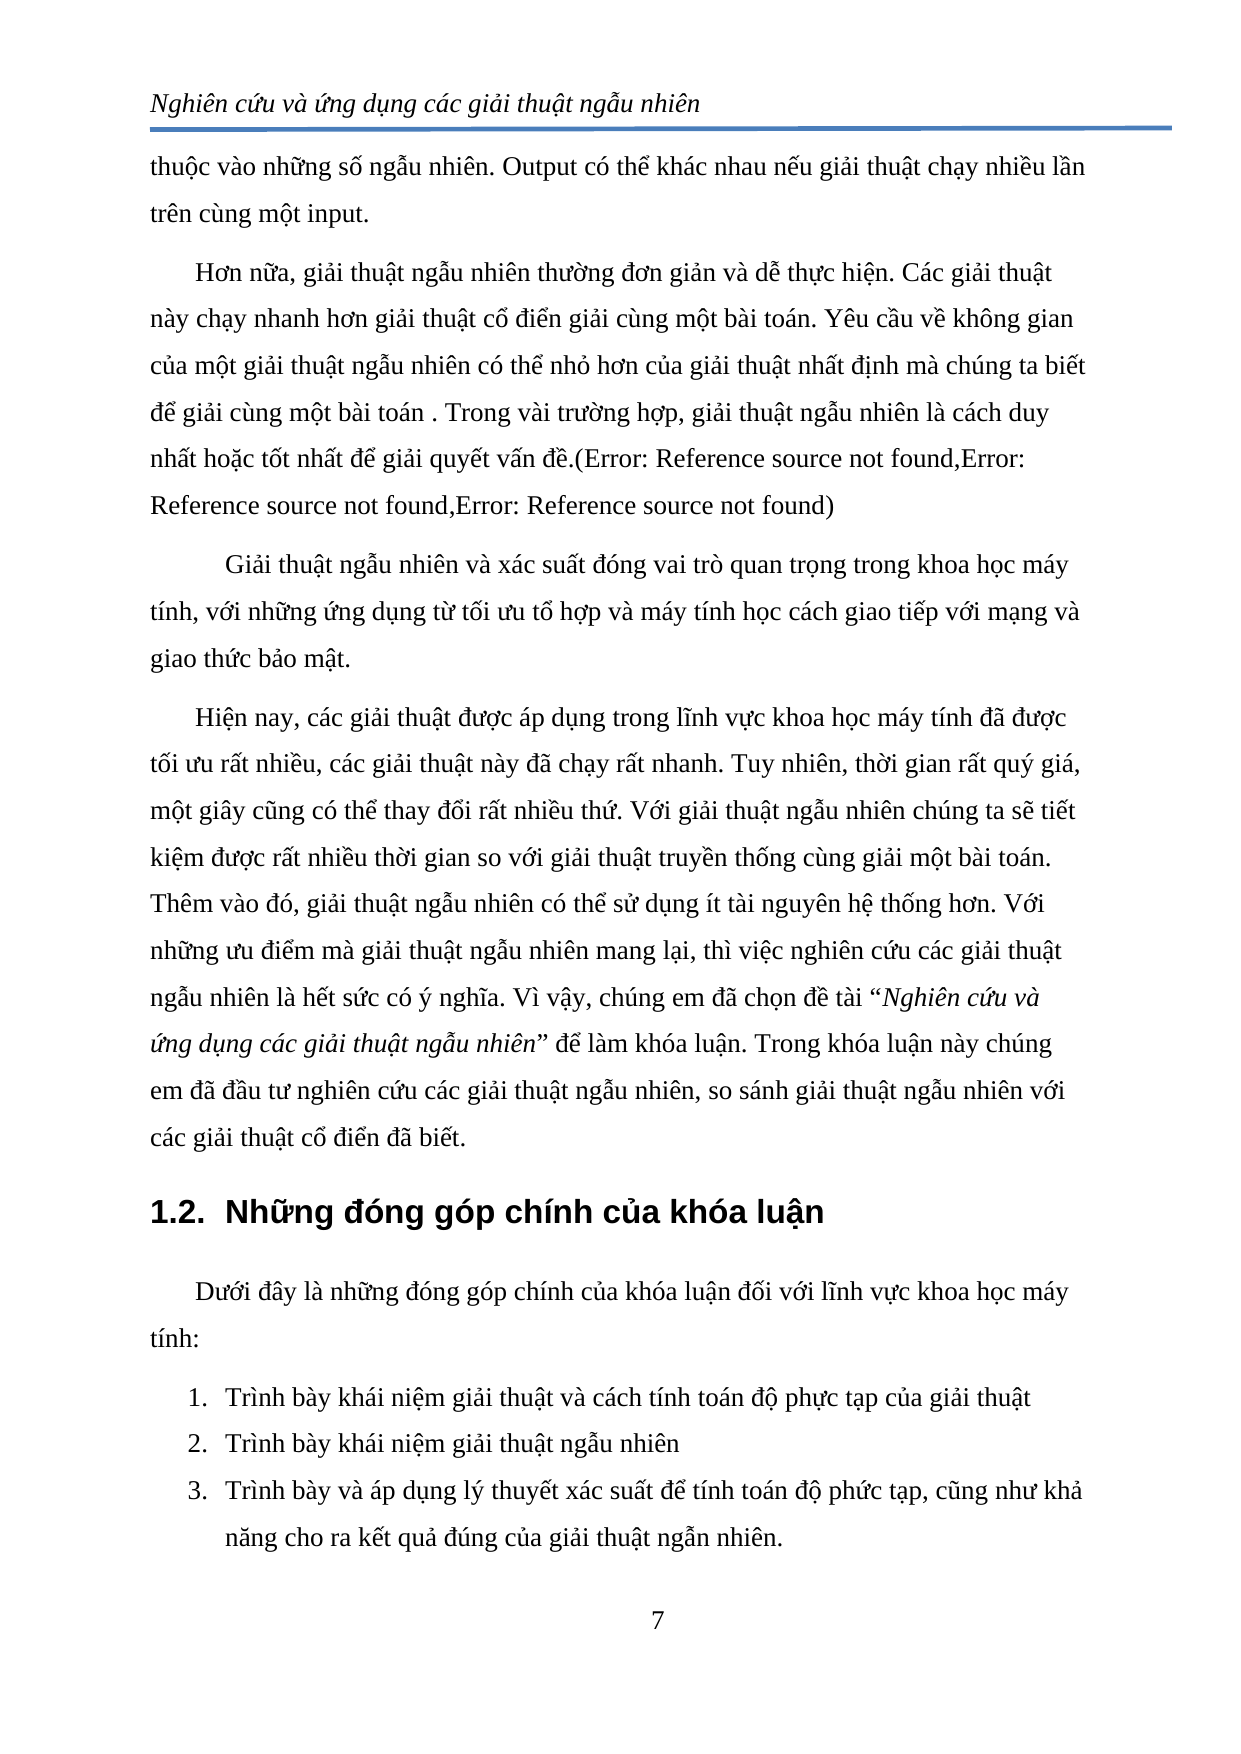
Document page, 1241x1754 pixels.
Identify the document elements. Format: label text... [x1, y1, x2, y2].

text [150, 150, 1090, 228]
list Trình bày khái niệm giải thuật ngẫu nhiên [187, 1428, 1090, 1459]
subtitle Những đóng góp chính của khóa luận [150, 1192, 1090, 1231]
text Hiện nay, các giải thuật được áp dụng trong lĩnh vực khoa học máy tính đã được tối ưu rất nhiều, các giải thuật này đã chạy rất nhanh. Tuy nhiên, thời gian rất quý giá, một giây cũng có thể thay đổi rất nhiều thứ. Với giải thuật ngẫu nhiên chúng ta sẽ tiết kiệm được rất nhiều thời gian so với giải thuật truyền thống cùng giải một bài toán. Thêm vào đó, giải thuật ngẫu nhiên có thể sử dụng ít tài nguyên hệ thống hơn. Với những ưu điểm mà giải thuật ngẫu nhiên mang lại, thì việc nghiên cứu các giải thuật ngẫu nhiên là hết sức có ý nghĩa. Vì vậy, chúng em đã chọn đề tài “Nghiên cứu và ứng dụng các giải thuật ngẫu nhiên” để làm khóa luận. Trong khóa luận này chúng em đã đầu tư nghiên cứu các giải thuật ngẫu nhiên, so sánh giải thuật ngẫu nhiên với các giải thuật cổ điển đã biết. [150, 701, 1090, 1152]
list Trình bày và áp dụng lý thuyết xác suất để tính toán độ phức tạp, cũng như khả năng cho ra kết quả đúng của giải thuật ngẫn nhiên. [187, 1474, 1090, 1552]
text Dưới đây là những đóng góp chính của khóa luận đối với lĩnh vực khoa học máy tính: [150, 1275, 1090, 1353]
list Trình bày khái niệm giải thuật và cách tính toán độ phực tạp của giải thuật [187, 1381, 1090, 1412]
text Giải thuật ngẫu nhiên và xác suất đóng vai trò quan trọng trong khoa học máy tính, với những ứng dụng từ tối ưu tổ hợp và máy tính học cách giao tiếp với mạng và giao thức bảo mật. [150, 548, 1090, 673]
